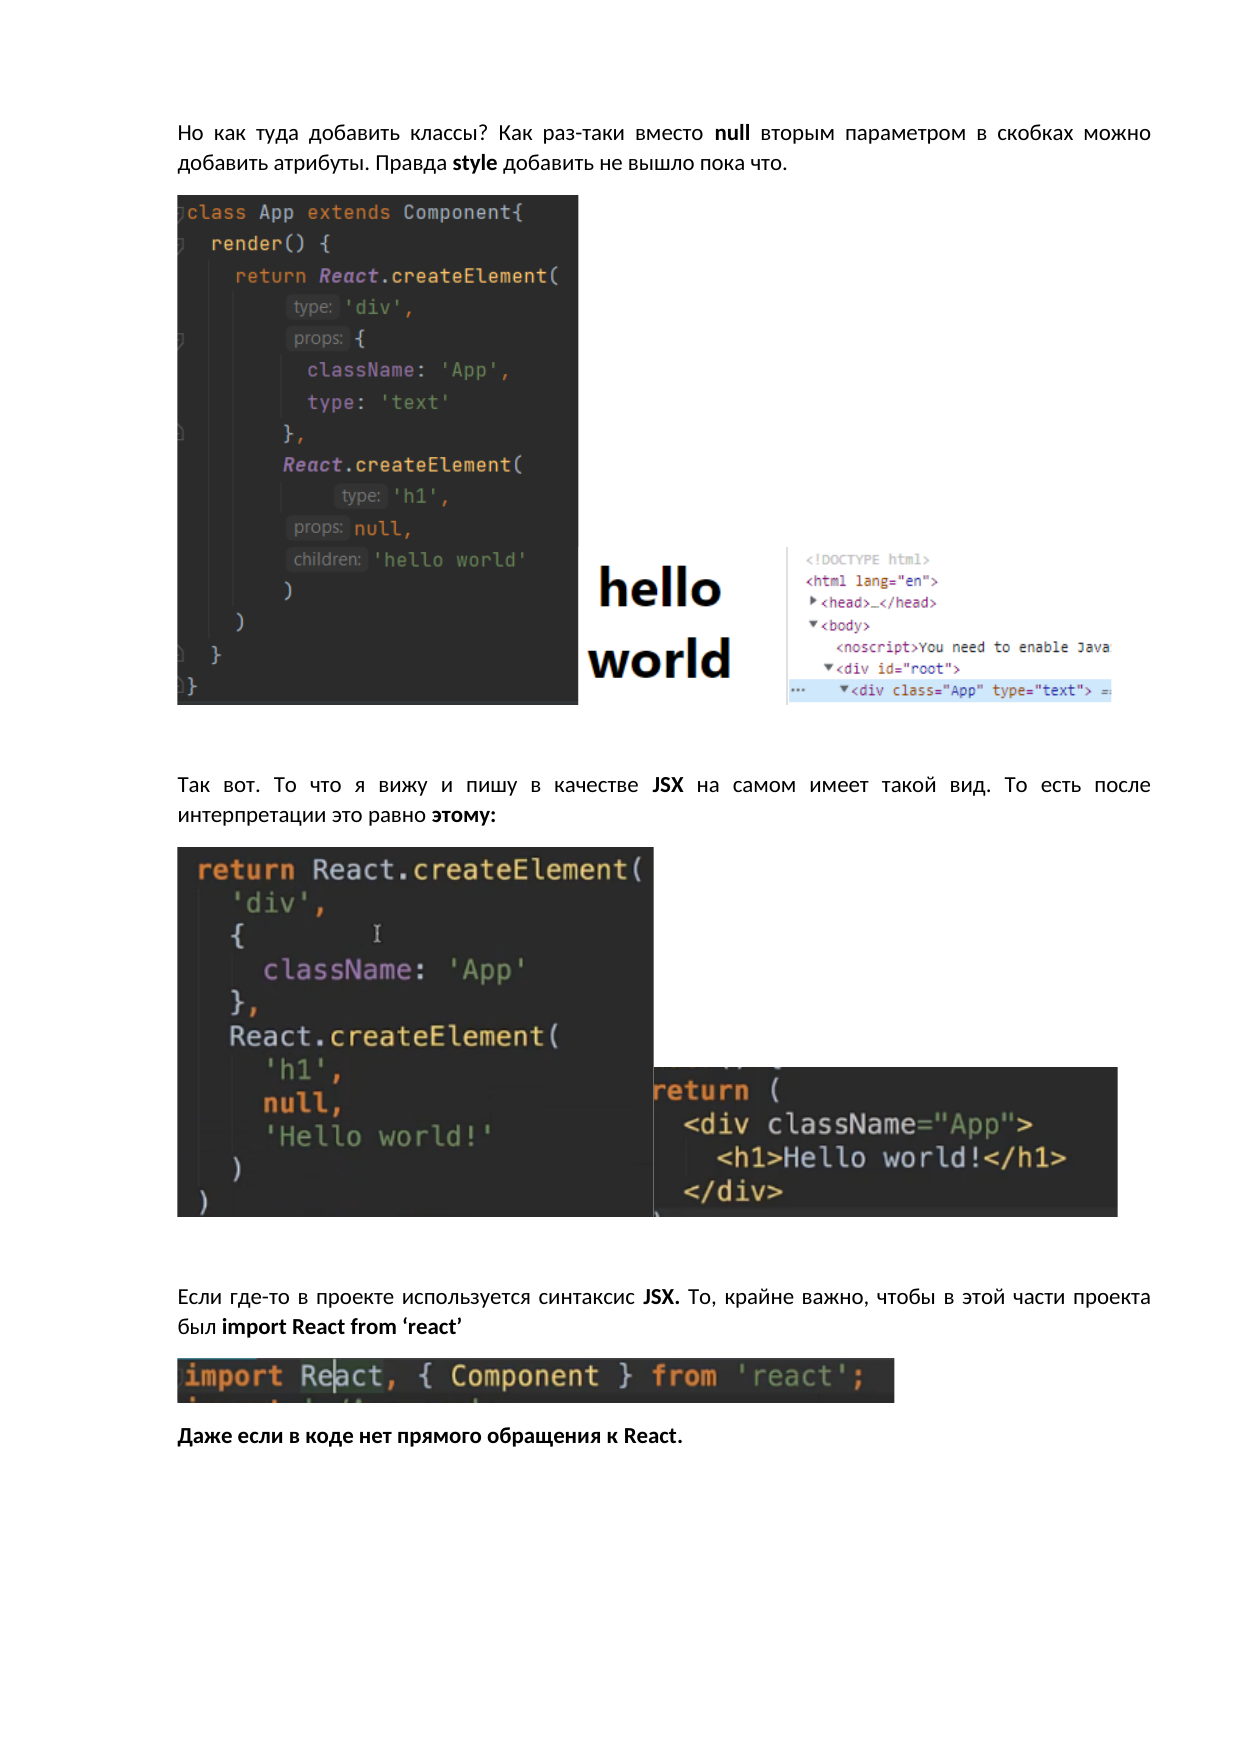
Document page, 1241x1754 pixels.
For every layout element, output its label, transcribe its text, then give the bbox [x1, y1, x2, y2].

picture [177, 1358, 895, 1403]
picture [177, 195, 1112, 705]
text Но как туда добавить классы? Как раз-таки вместо null вторым параметром в скобках можно добавить атрибуты. Правда style добавить не вышло пока что. [177, 118, 1152, 176]
picture [177, 847, 1118, 1217]
text Так вот. То что я вижу и пишу в качестве JSX на самом имеет такой вид. То есть после интерпретации это равно этому: [177, 770, 1152, 828]
text Даже если в коде нет прямого обращения к React. [177, 1422, 1152, 1449]
text Если где-то в проекте используется синтаксис JSX. То, крайне важно, чтобы в этой части проекта был import React from ‘react’ [177, 1282, 1152, 1340]
